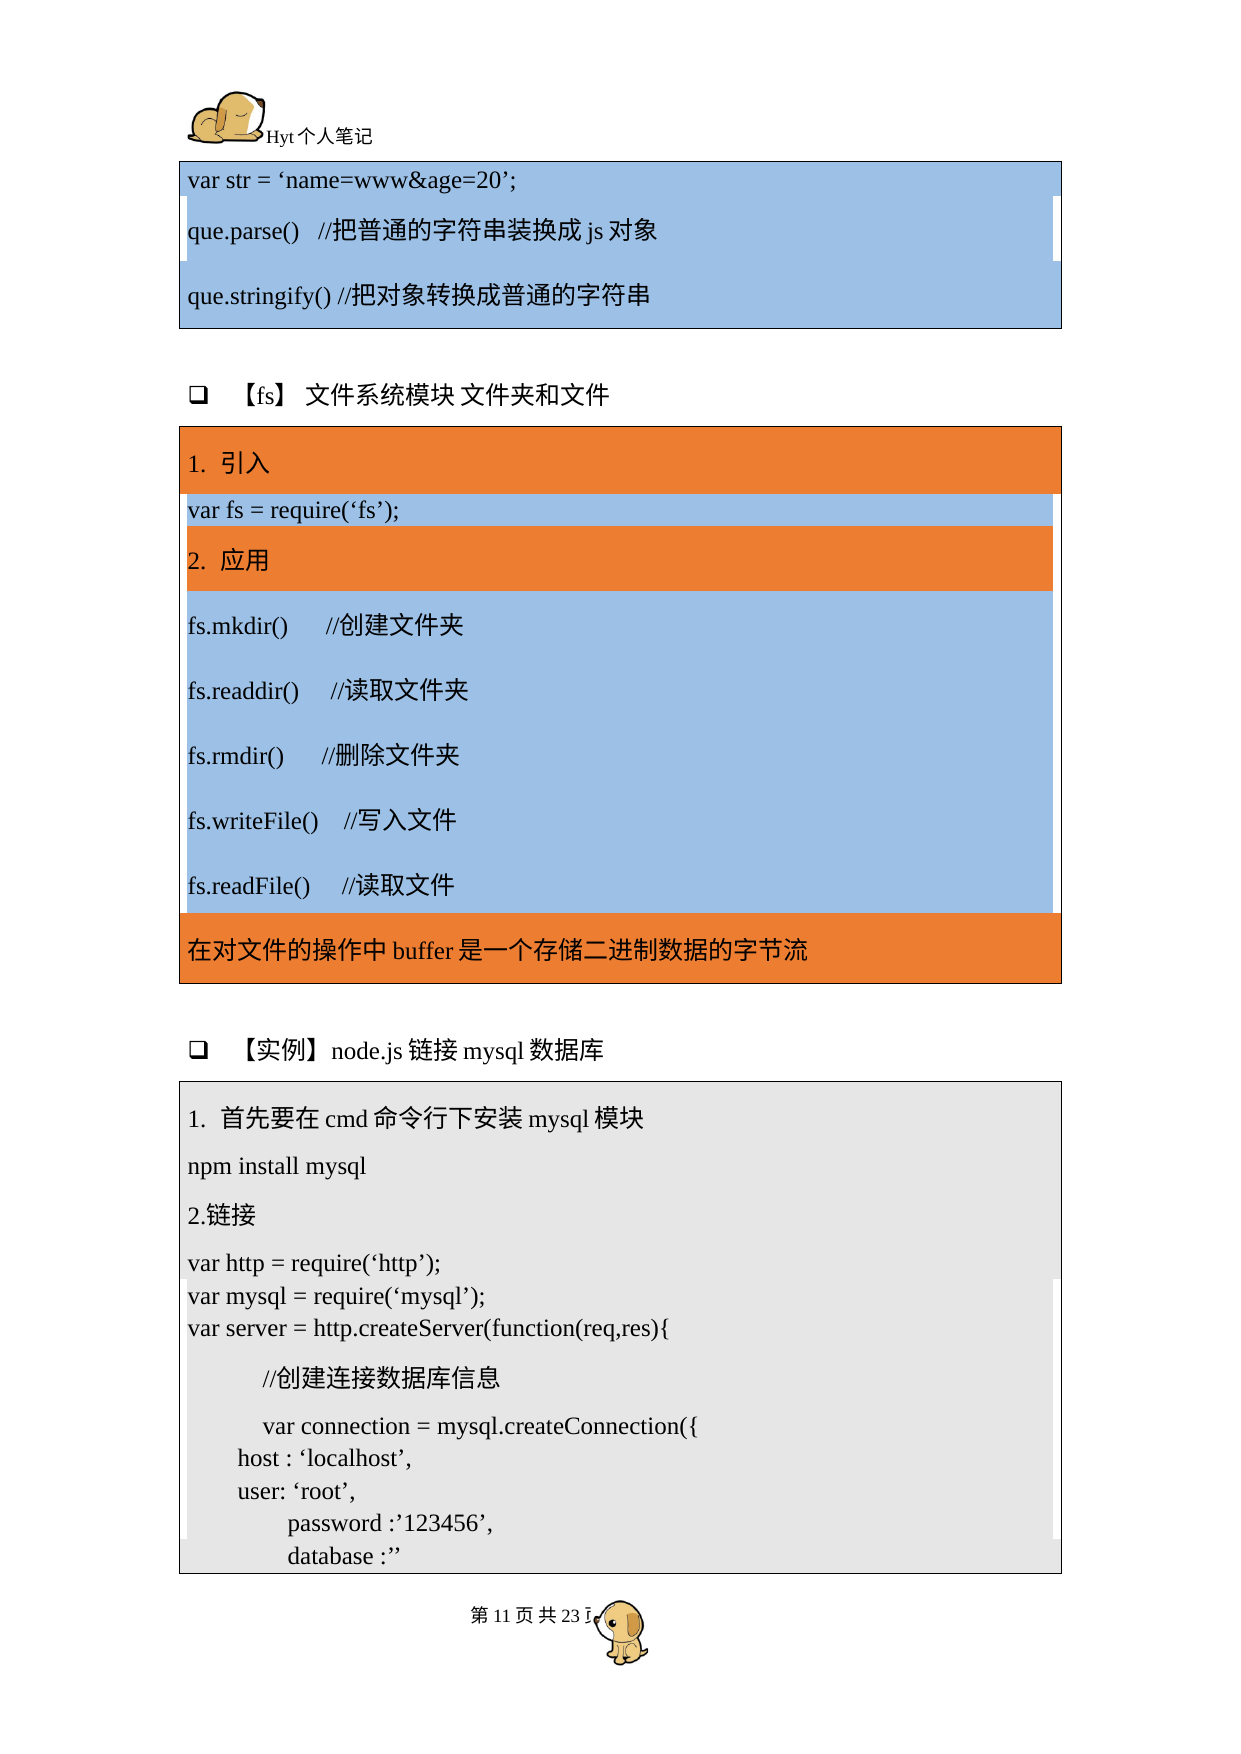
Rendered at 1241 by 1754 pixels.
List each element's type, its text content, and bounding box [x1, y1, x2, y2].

text var str = ‘name=www&age=20’; [180, 162, 1061, 196]
text database :’’ [180, 1536, 1061, 1573]
text 在对文件的操作中buffer是一个存储二进制数据的字节流 [180, 913, 1061, 983]
text var server = http.createServer(function(req,res){ [187, 1311, 1053, 1344]
list 【实例】node.js链接mysql数据库 [187, 1016, 1053, 1081]
list 应用 [187, 526, 1053, 591]
text var mysql = require(‘mysql’); [187, 1279, 1053, 1311]
picture [590, 1600, 649, 1666]
list 【fs】 文件系统模块 文件夹和文件 [187, 361, 1053, 426]
list 引入 [180, 427, 1061, 494]
picture [187, 90, 266, 144]
text fs.readdir() //读取文件夹 [187, 656, 1053, 721]
text que.stringify() //把对象转换成普通的字符串 [180, 258, 1061, 328]
text que.parse() //把普通的字符串装换成js对象 [187, 196, 1053, 258]
text fs.readFile() //读取文件 [187, 851, 1053, 913]
text var connection = mysql.createConnection({ [187, 1409, 1053, 1441]
text fs.mkdir() //创建文件夹 [187, 591, 1053, 656]
list 首先要在cmd命令行下安装mysql模块 npm install mysql 2.链接 var http = require(‘http’); [180, 1082, 1061, 1279]
text //创建连接数据库信息 [187, 1344, 1053, 1409]
text user: ‘root’, [187, 1474, 1053, 1506]
text var fs = require(‘fs’); [187, 494, 1053, 526]
text host : ‘localhost’, [187, 1441, 1053, 1474]
text fs.rmdir() //删除文件夹 [187, 721, 1053, 786]
text fs.writeFile() //写入文件 [187, 786, 1053, 851]
text password :’123456’, [187, 1506, 1053, 1536]
